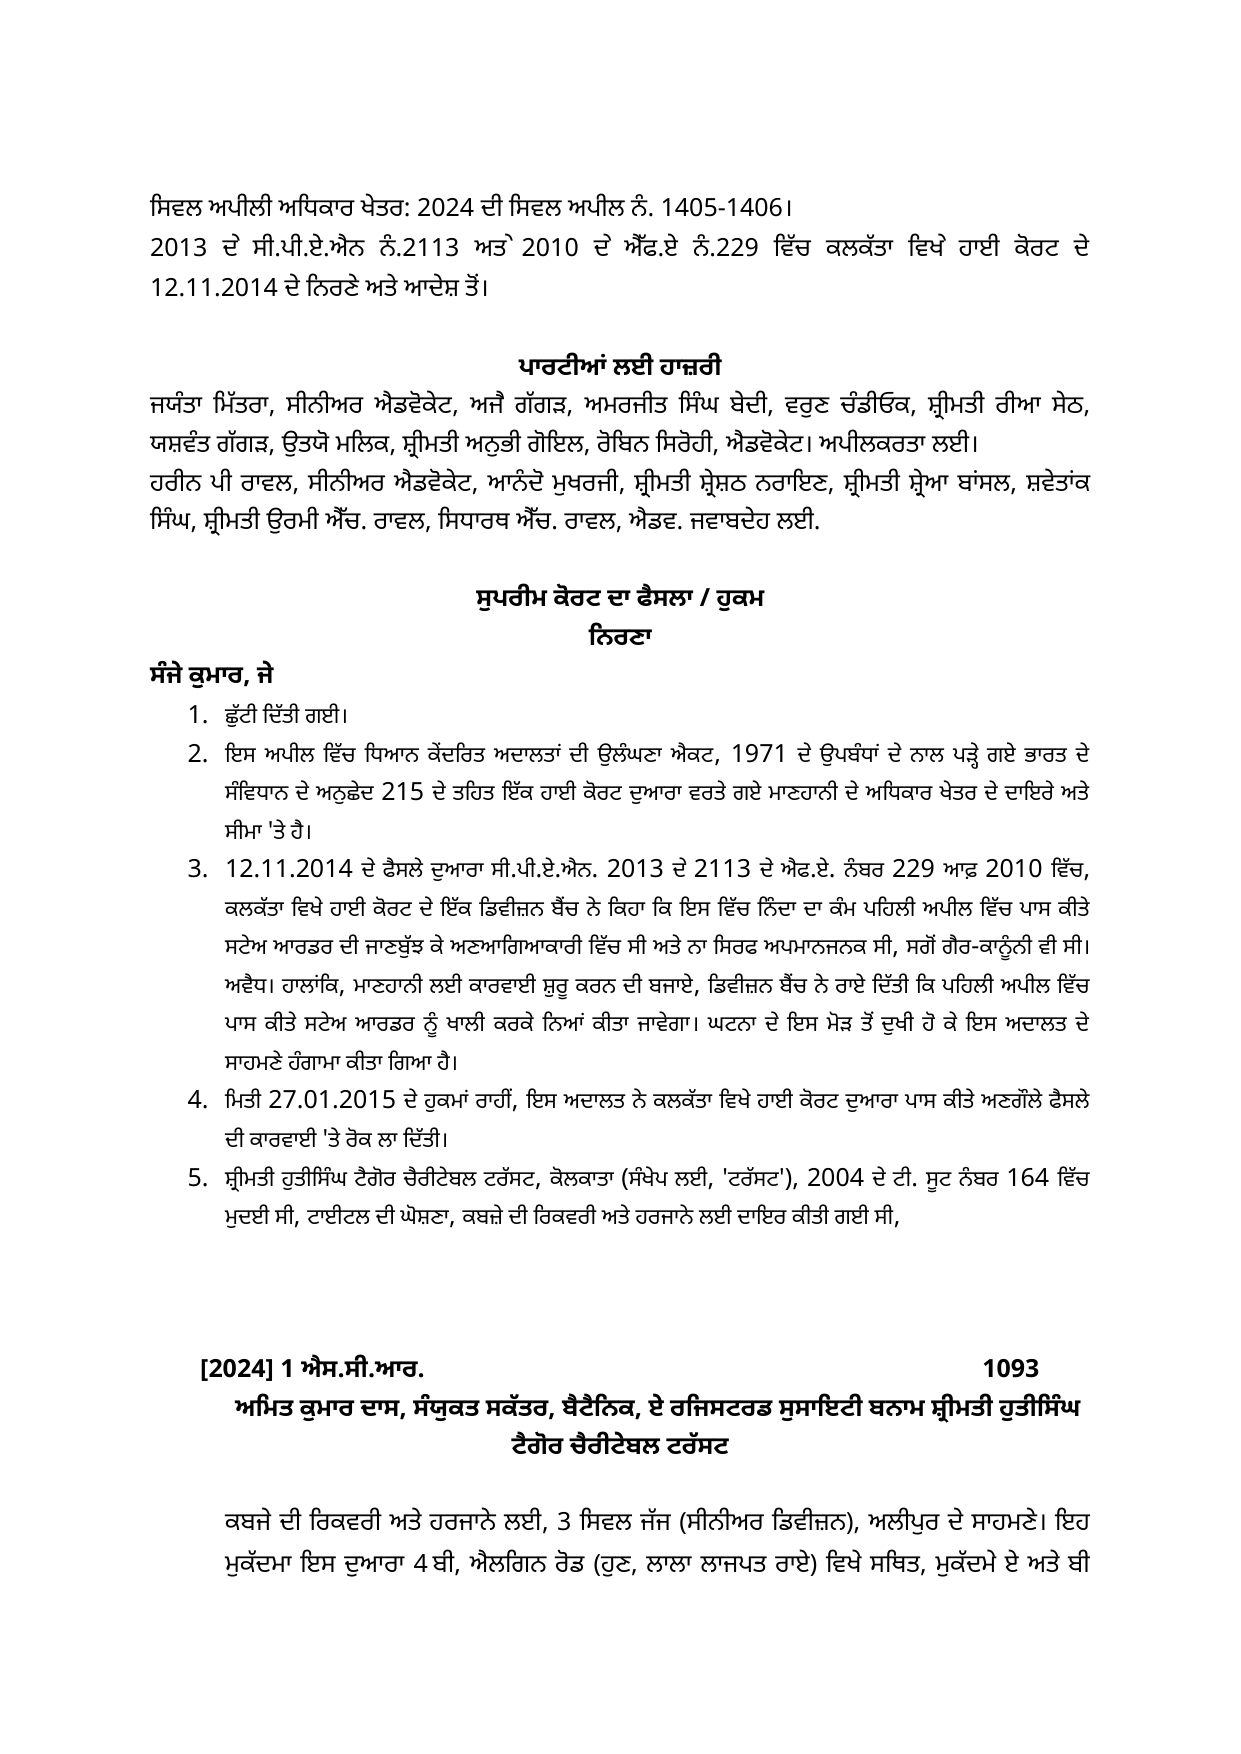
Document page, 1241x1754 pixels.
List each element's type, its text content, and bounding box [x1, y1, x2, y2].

text [2024] 1 ਐਸ.ਸੀ.ਆਰ. 1093 [150, 1349, 1090, 1388]
text ਸੁਪਰੀਮ ਕੋਰਟ ਦਾ ਫੈਸਲਾ / ਹੁਕਮ [150, 578, 1090, 617]
list ਮਿਤੀ 27.01.2015 ਦੇ ਹੁਕਮਾਂ ਰਾਹੀਂ, ਇਸ ਅਦਾਲਤ ਨੇ ਕਲਕੱਤਾ ਵਿਖੇ ਹਾਈ ਕੋਰਟ ਦੁਆਰਾ ਪਾਸ ਕੀਤੇ ਅਣਗੌਲੇ ਫੈਸਲੇ ਦੀ ਕਾਰਵਾਈ 'ਤੇ ਰੋਕ ਲਾ ਦਿੱਤੀ। [187, 1079, 1090, 1156]
text ਨਿਰਣਾ [150, 617, 1090, 655]
list ਛੁੱਟੀ ਦਿੱਤੀ ਗਈ। [187, 694, 1090, 732]
list ਇਸ ਅਪੀਲ ਵਿੱਚ ਧਿਆਨ ਕੇਂਦਰਿਤ ਅਦਾਲਤਾਂ ਦੀ ਉਲੰਘਣਾ ਐਕਟ, 1971 ਦੇ ਉਪਬੰਧਾਂ ਦੇ ਨਾਲ ਪੜ੍ਹੇ ਗਏ ਭਾਰਤ ਦੇ ਸੰਵਿਧਾਨ ਦੇ ਅਨੁਛੇਦ 215 ਦੇ ਤਹਿਤ ਇੱਕ ਹਾਈ ਕੋਰਟ ਦੁਆਰਾ ਵਰਤੇ ਗਏ ਮਾਣਹਾਨੀ ਦੇ ਅਧਿਕਾਰ ਖੇਤਰ ਦੇ ਦਾਇਰੇ ਅਤੇ ਸੀਮਾ 'ਤੇ ਹੈ। [187, 732, 1090, 848]
list ਸ਼੍ਰੀਮਤੀ ਹੁਤੀਸਿੰਘ ਟੈਗੋਰ ਚੈਰੀਟੇਬਲ ਟਰੱਸਟ, ਕੋਲਕਾਤਾ (ਸੰਖੇਪ ਲਈ, 'ਟਰੱਸਟ'), 2004 ਦੇ ਟੀ. ਸੂਟ ਨੰਬਰ 164 ਵਿੱਚ ਮੁਦਈ ਸੀ, ਟਾਈਟਲ ਦੀ ਘੋਸ਼ਣਾ, ਕਬਜ਼ੇ ਦੀ ਰਿਕਵਰੀ ਅਤੇ ਹਰਜਾਨੇ ਲਈ ਦਾਇਰ ਕੀਤੀ ਗਈ ਸੀ, [187, 1156, 1090, 1233]
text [225, 1504, 1090, 1583]
text ਜਯੰਤਾ ਮਿੱਤਰਾ, ਸੀਨੀਅਰ ਐਡਵੋਕੇਟ, ਅਜੈ ਗੱਗੜ, ਅਮਰਜੀਤ ਸਿੰਘ ਬੇਦੀ, ਵਰੁਣ ਚੰਡੀਓਕ, ਸ਼੍ਰੀਮਤੀ ਰੀਆ ਸੇਠ, ਯਸ਼ਵੰਤ ਗੱਗੜ, ਉਤਯੋ ਮਲਿਕ, ਸ਼੍ਰੀਮਤੀ ਅਨੁਭੀ ਗੋਇਲ, ਰੋਬਿਨ ਸਿਰੋਹੀ, ਐਡਵੋਕੇਟ। ਅਪੀਲਕਰਤਾ ਲਈ। [150, 386, 1090, 463]
text ਸੰਜੇ ਕੁਮਾਰ, ਜੇ [150, 655, 1090, 694]
text ਹਰੀਨ ਪੀ ਰਾਵਲ, ਸੀਨੀਅਰ ਐਡਵੋਕੇਟ, ਆਨੰਦੋ ਮੁਖਰਜੀ, ਸ਼੍ਰੀਮਤੀ ਸ਼੍ਰੇਸ਼ਠ ਨਰਾਇਣ, ਸ਼੍ਰੀਮਤੀ ਸ਼੍ਰੇਆ ਬਾਂਸਲ, ਸ਼ਵੇਤਾਂਕ ਸਿੰਘ, ਸ਼੍ਰੀਮਤੀ ਉਰਮੀ ਐੱਚ. ਰਾਵਲ, ਸਿਧਾਰਥ ਐੱਚ. ਰਾਵਲ, ਐਡਵ. ਜਵਾਬਦੇਹ ਲਈ. [150, 463, 1090, 540]
text 2013 ਦੇ ਸੀ.ਪੀ.ਏ.ਐਨ ਨੰ.2113 ਅਤੇ 2010 ਦੇ ਐੱਫ.ਏ ਨੰ.229 ਵਿੱਚ ਕਲਕੱਤਾ ਵਿਖੇ ਹਾਈ ਕੋਰਟ ਦੇ 12.11.2014 ਦੇ ਨਿਰਣੇ ਅਤੇ ਆਦੇਸ਼ ਤੋਂ। [150, 227, 1090, 307]
text ਪਾਰਟੀਆਂ ਲਈ ਹਾਜ਼ਰੀ [150, 347, 1090, 386]
list 12.11.2014 ਦੇ ਫੈਸਲੇ ਦੁਆਰਾ ਸੀ.ਪੀ.ਏ.ਐਨ. 2013 ਦੇ 2113 ਦੇ ਐਫ.ਏ. ਨੰਬਰ 229 ਆਫ਼ 2010 ਵਿੱਚ, ਕਲਕੱਤਾ ਵਿਖੇ ਹਾਈ ਕੋਰਟ ਦੇ ਇੱਕ ਡਿਵੀਜ਼ਨ ਬੈਂਚ ਨੇ ਕਿਹਾ ਕਿ ਇਸ ਵਿੱਚ ਨਿੰਦਾ ਦਾ ਕੰਮ ਪਹਿਲੀ ਅਪੀਲ ਵਿੱਚ ਪਾਸ ਕੀਤੇ ਸਟੇਅ ਆਰਡਰ ਦੀ ਜਾਣਬੁੱਝ ਕੇ ਅਣਆਗਿਆਕਾਰੀ ਵਿੱਚ ਸੀ ਅਤੇ ਨਾ ਸਿਰਫ ਅਪਮਾਨਜਨਕ ਸੀ, ਸਗੋਂ ਗੈਰ-ਕਾਨੂੰਨੀ ਵੀ ਸੀ। ਅਵੈਧ। ਹਾਲਾਂਕਿ, ਮਾਣਹਾਨੀ ਲਈ ਕਾਰਵਾਈ ਸ਼ੁਰੂ ਕਰਨ ਦੀ ਬਜਾਏ, ਡਿਵੀਜ਼ਨ ਬੈਂਚ ਨੇ ਰਾਏ ਦਿੱਤੀ ਕਿ ਪਹਿਲੀ ਅਪੀਲ ਵਿੱਚ ਪਾਸ ਕੀਤੇ ਸਟੇਅ ਆਰਡਰ ਨੂੰ ਖਾਲੀ ਕਰਕੇ ਨਿਆਂ ਕੀਤਾ ਜਾਵੇਗਾ। ਘਟਨਾ ਦੇ ਇਸ ਮੋੜ ਤੋਂ ਦੁਖੀ ਹੋ ਕੇ ਇਸ ਅਦਾਲਤ ਦੇ ਸਾਹਮਣੇ ਹੰਗਾਮਾ ਕੀਤਾ ਗਿਆ ਹੈ। [187, 848, 1090, 1079]
text ਅਮਿਤ ਕੁਮਾਰ ਦਾਸ, ਸੰਯੁਕਤ ਸਕੱਤਰ, ਬੈਟੈਨਿਕ, ਏ ਰਜਿਸਟਰਡ ਸੁਸਾਇਟੀ ਬਨਾਮ ਸ਼੍ਰੀਮਤੀ ਹੁਤੀਸਿੰਘ ਟੈਗੋਰ ਚੈਰੀਟੇਬਲ ਟਰੱਸਟ [150, 1388, 1090, 1465]
text ਸਿਵਲ ਅਪੀਲੀ ਅਧਿਕਾਰ ਖੇਤਰ: 2024 ਦੀ ਸਿਵਲ ਅਪੀਲ ਨੰ. 1405-1406। [150, 188, 1090, 227]
